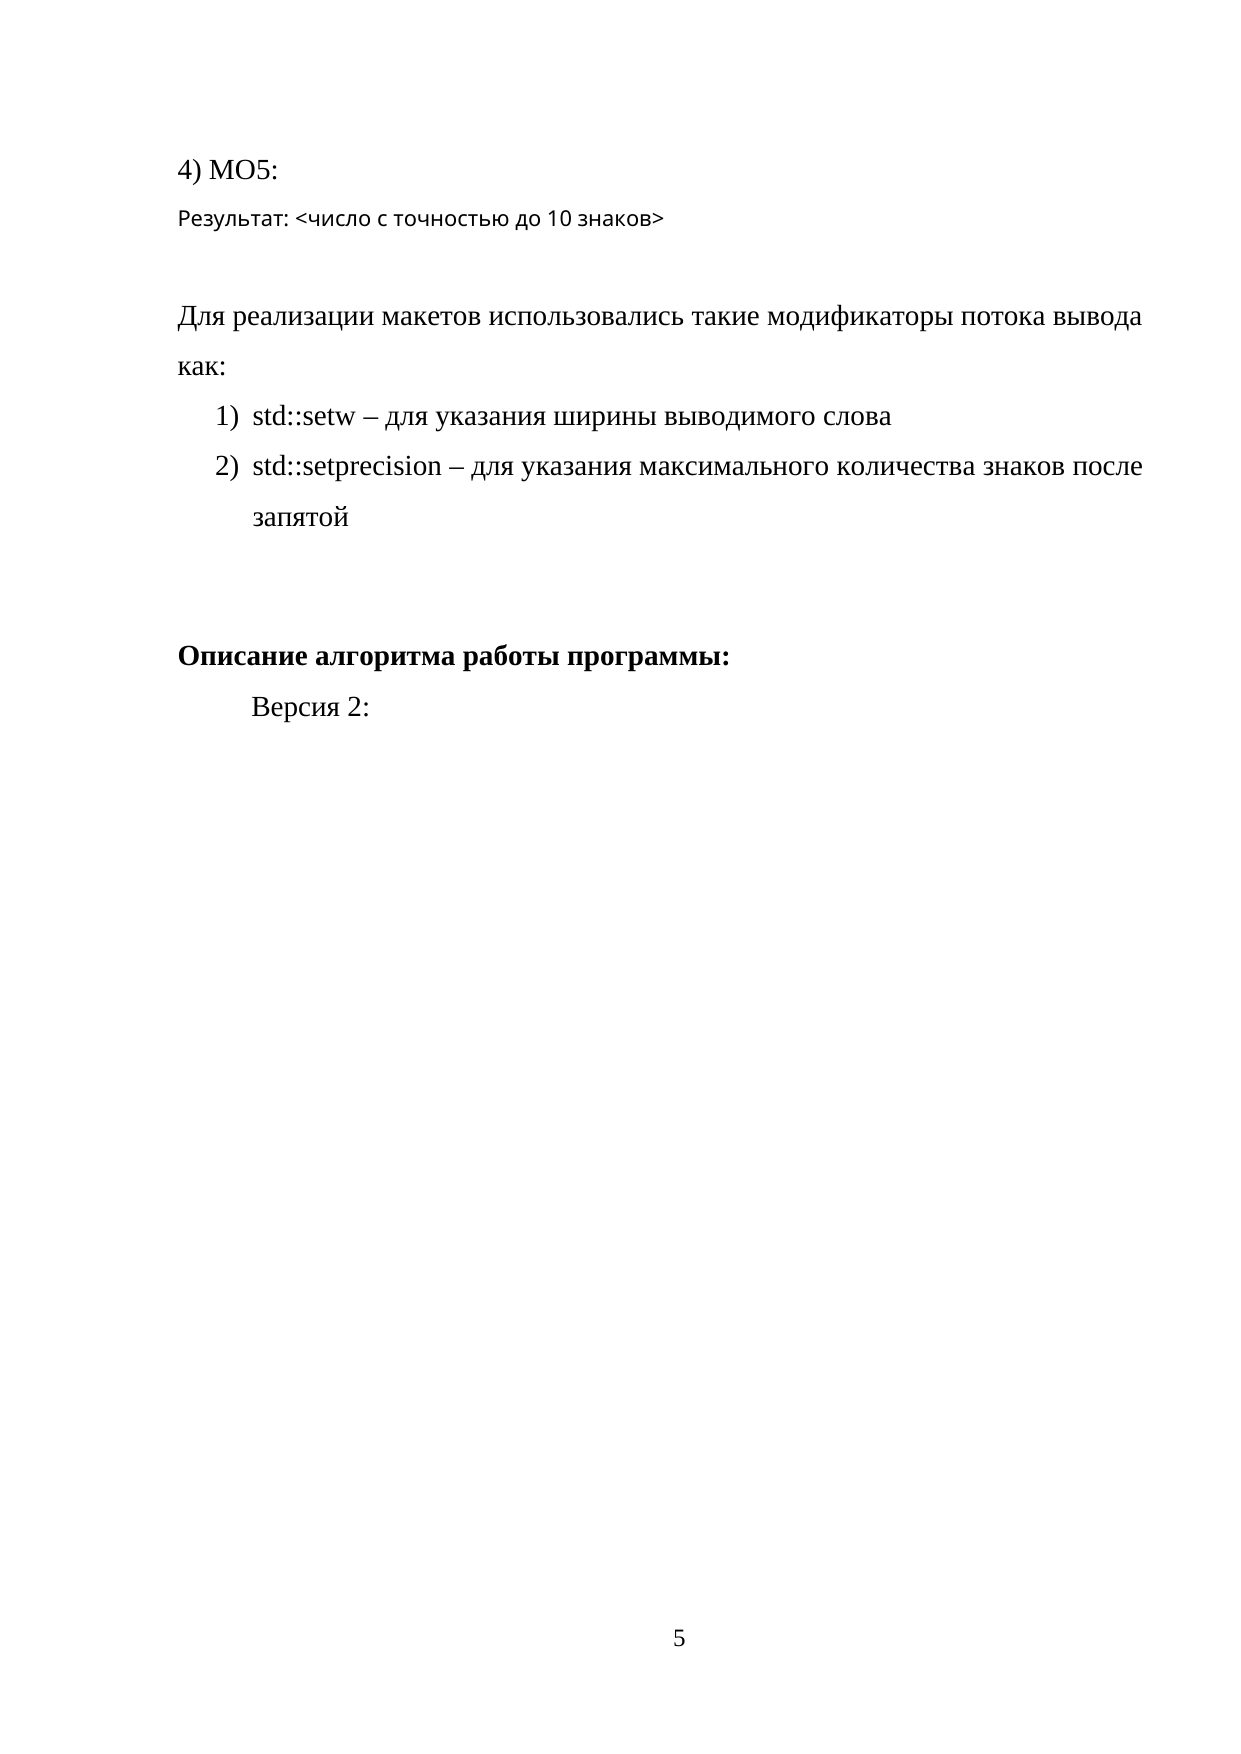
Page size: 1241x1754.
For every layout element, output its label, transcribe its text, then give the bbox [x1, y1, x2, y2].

list std::setw – для указания ширины выводимого слова [215, 398, 1181, 432]
list std::setprecision – для указания максимального количества знаков после запятой [215, 448, 1181, 532]
text Версия 2: [177, 689, 1181, 722]
text Результат: <число с точностью до 10 знаков> [177, 203, 1181, 232]
text 4) MO5: [177, 152, 1181, 186]
text Для реализации макетов использовались такие модификаторы потока вывода как: [177, 298, 1181, 381]
text Описание алгоритма работы программы: [177, 638, 1181, 672]
